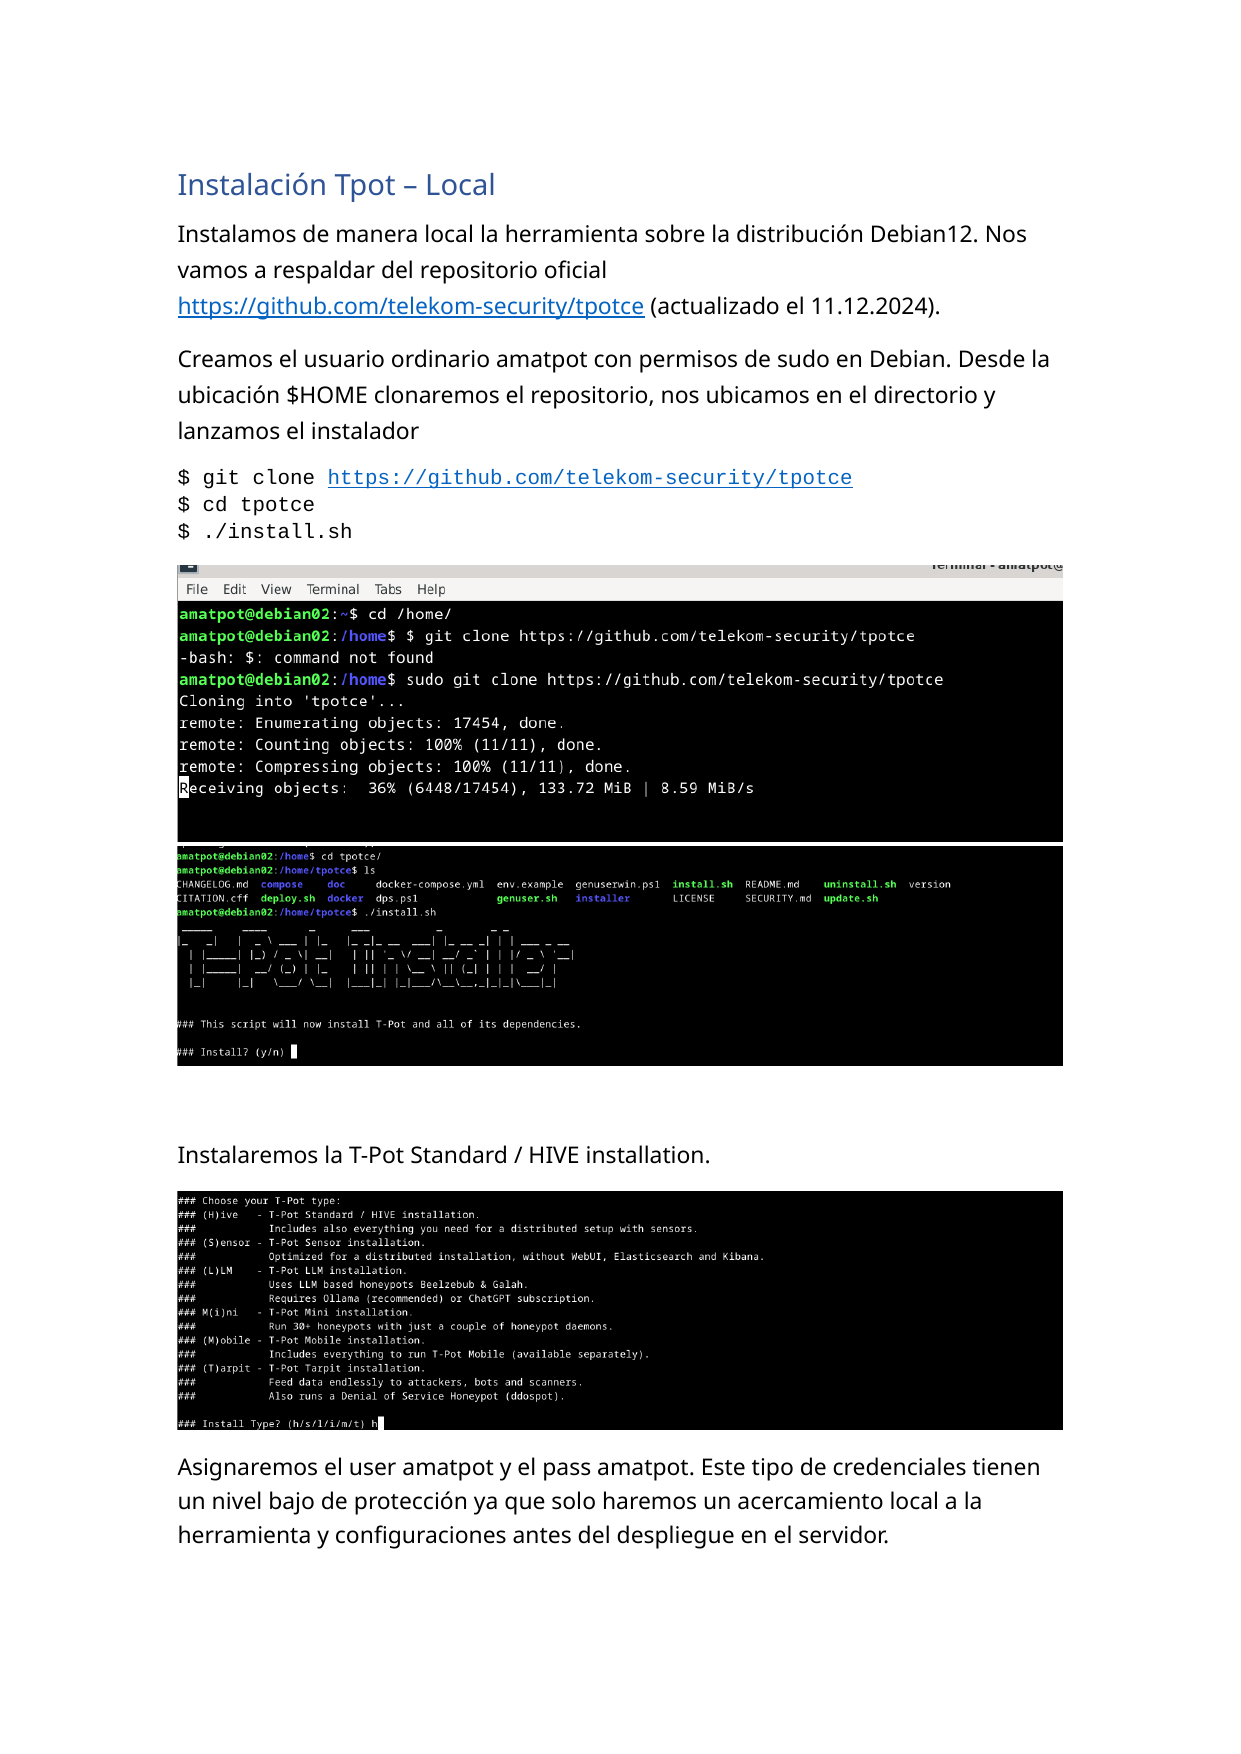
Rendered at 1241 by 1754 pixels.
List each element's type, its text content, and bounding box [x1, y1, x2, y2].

picture [177, 846, 1063, 1066]
text $ git clone https://github.com/telekom-security/tpotce $ cd tpotce $ ./install.sh [177, 467, 1063, 545]
picture [177, 1191, 1063, 1430]
picture [177, 565, 1063, 842]
text Asignaremos el user amatpot y el pass amatpot. Este tipo de credenciales tienen un nivel bajo de protección ya que solo haremos un acercamiento local a la herramienta y configuraciones antes del despliegue en el servidor. [177, 1451, 1063, 1550]
text Instalaremos la T-Pot Standard / HIVE installation. [177, 1139, 1063, 1170]
subtitle Instalación Tpot – Local [177, 164, 1063, 204]
text Instalamos de manera local la herramienta sobre la distribución Debian12. Nos vamos a respaldar del repositorio oficial https://github.com/telekom-security/tpotce (actualizado el 11.12.2024). [177, 218, 1063, 321]
text Creamos el usuario ordinario amatpot con permisos de sudo en Debian. Desde la ubicación $HOME clonaremos el repositorio, nos ubicamos en el directorio y lanzamos el instalador [177, 343, 1063, 446]
